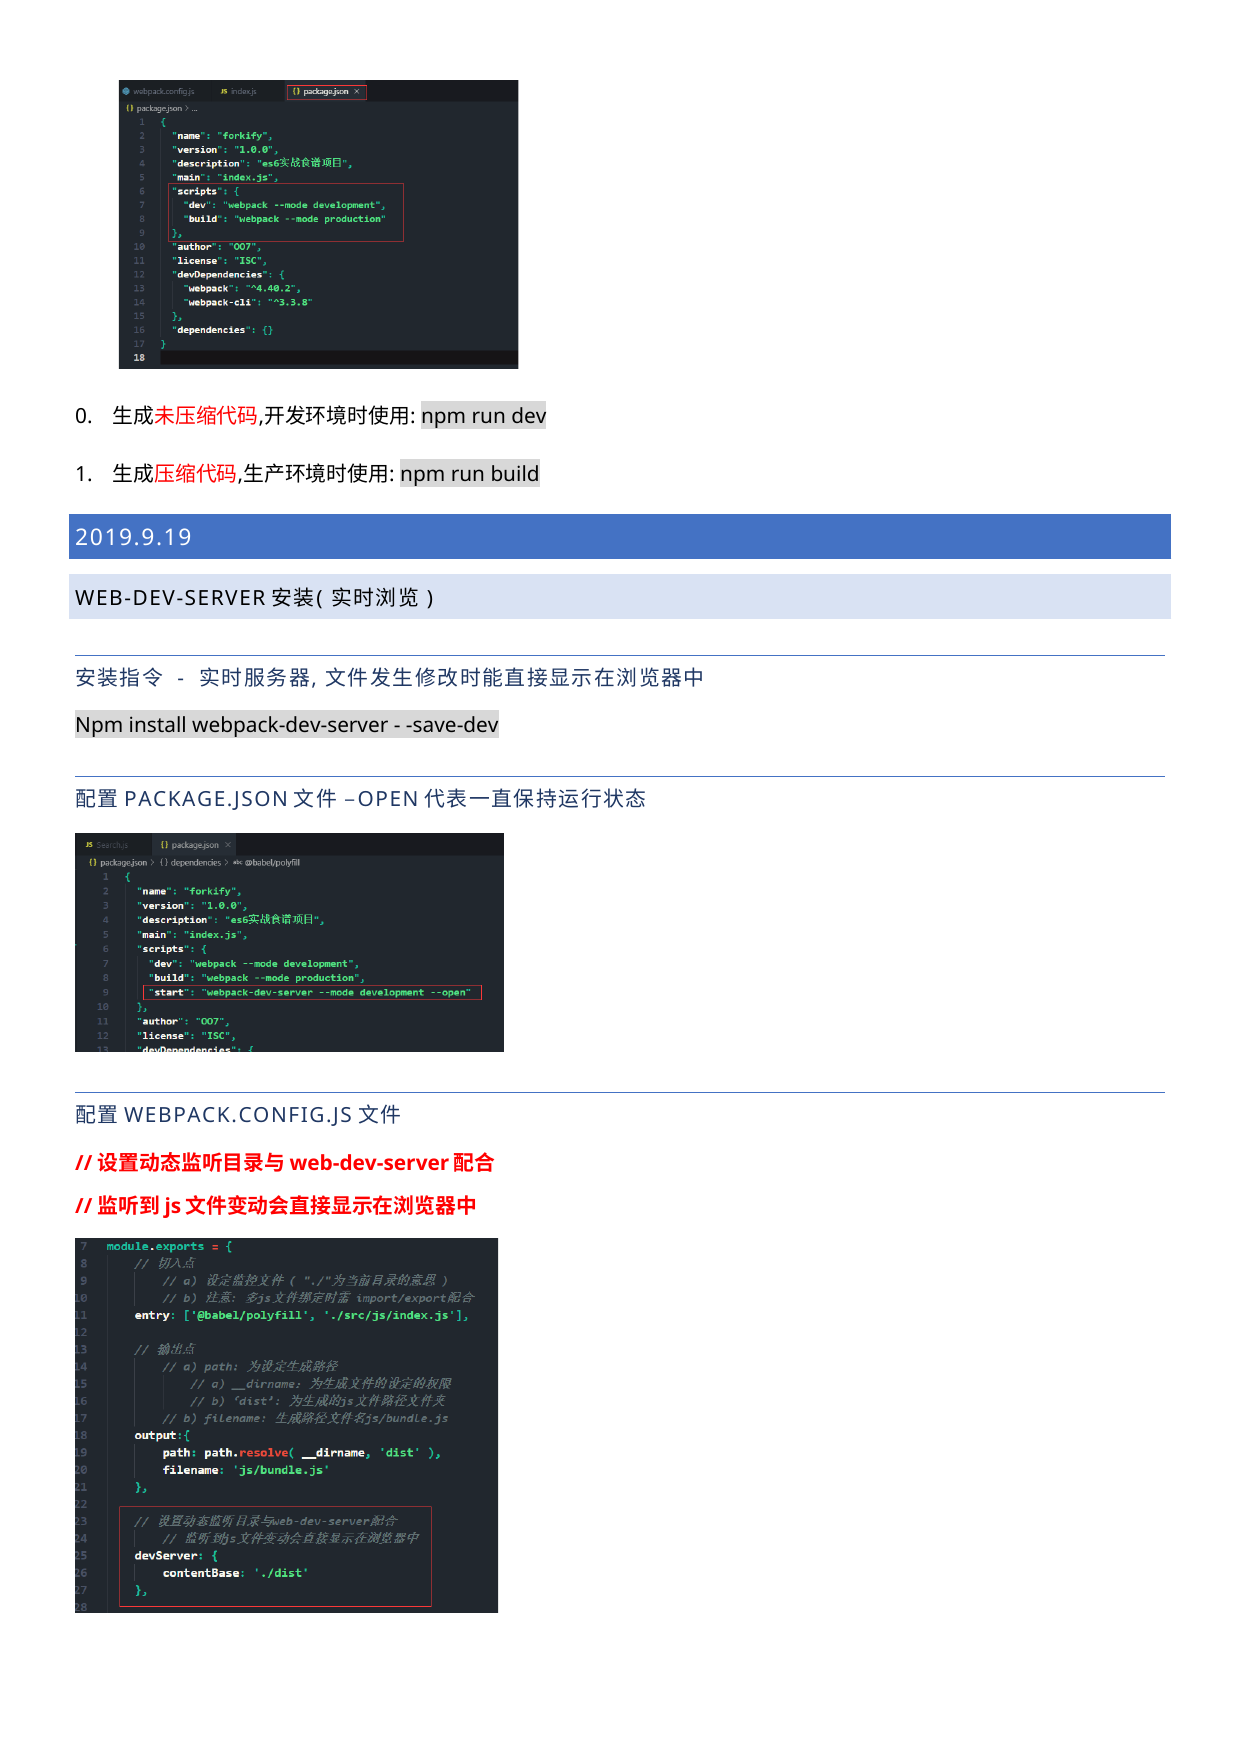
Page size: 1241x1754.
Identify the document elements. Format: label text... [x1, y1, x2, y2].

subtitle 2019.9.19 [75, 520, 1165, 553]
text // 监听到js文件变动会直接显示在浏览器中 [75, 1188, 1165, 1220]
list 生成未压缩代码,开发环境时使用: npm run dev [75, 398, 1165, 431]
picture [75, 1238, 499, 1613]
subtitle 配置webpack.config.js文件 [75, 1093, 1165, 1130]
picture [118, 80, 519, 369]
subtitle 安装指令 - 实时服务器, 文件发生修改时能直接显示在浏览器中 [75, 656, 1165, 693]
subtitle Web-dev-server安装( 实时浏览 ) [75, 580, 1165, 613]
picture [75, 833, 504, 1052]
text Npm install webpack-dev-server - -save-dev [75, 708, 1165, 740]
subtitle 配置package.json文件 –open代表一直保持运行状态 [75, 777, 1165, 814]
text // 设置动态监听目录与web-dev-server配合 [75, 1145, 1165, 1177]
list 生成压缩代码,生产环境时使用: npm run build [75, 456, 1165, 488]
